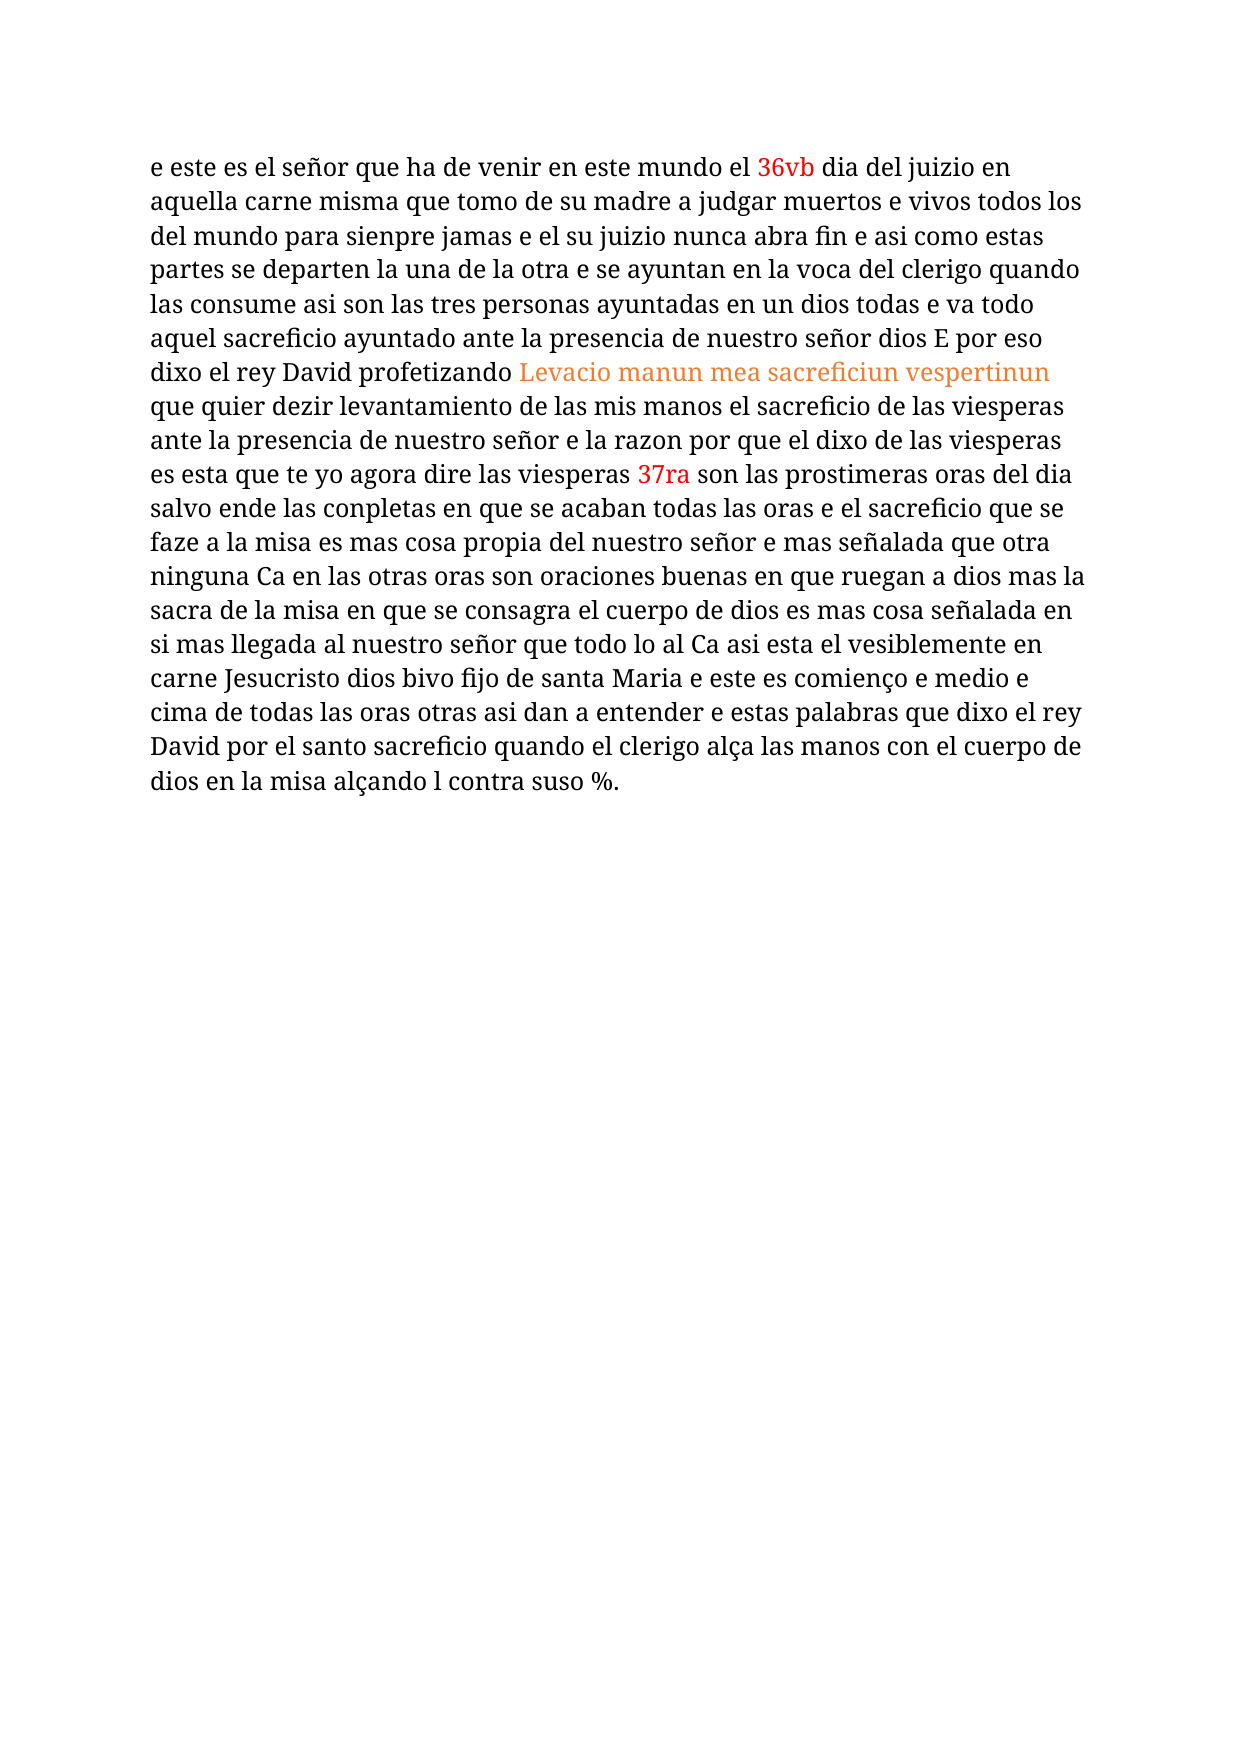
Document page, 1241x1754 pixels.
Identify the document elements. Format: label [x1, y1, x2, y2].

text [150, 150, 1090, 797]
